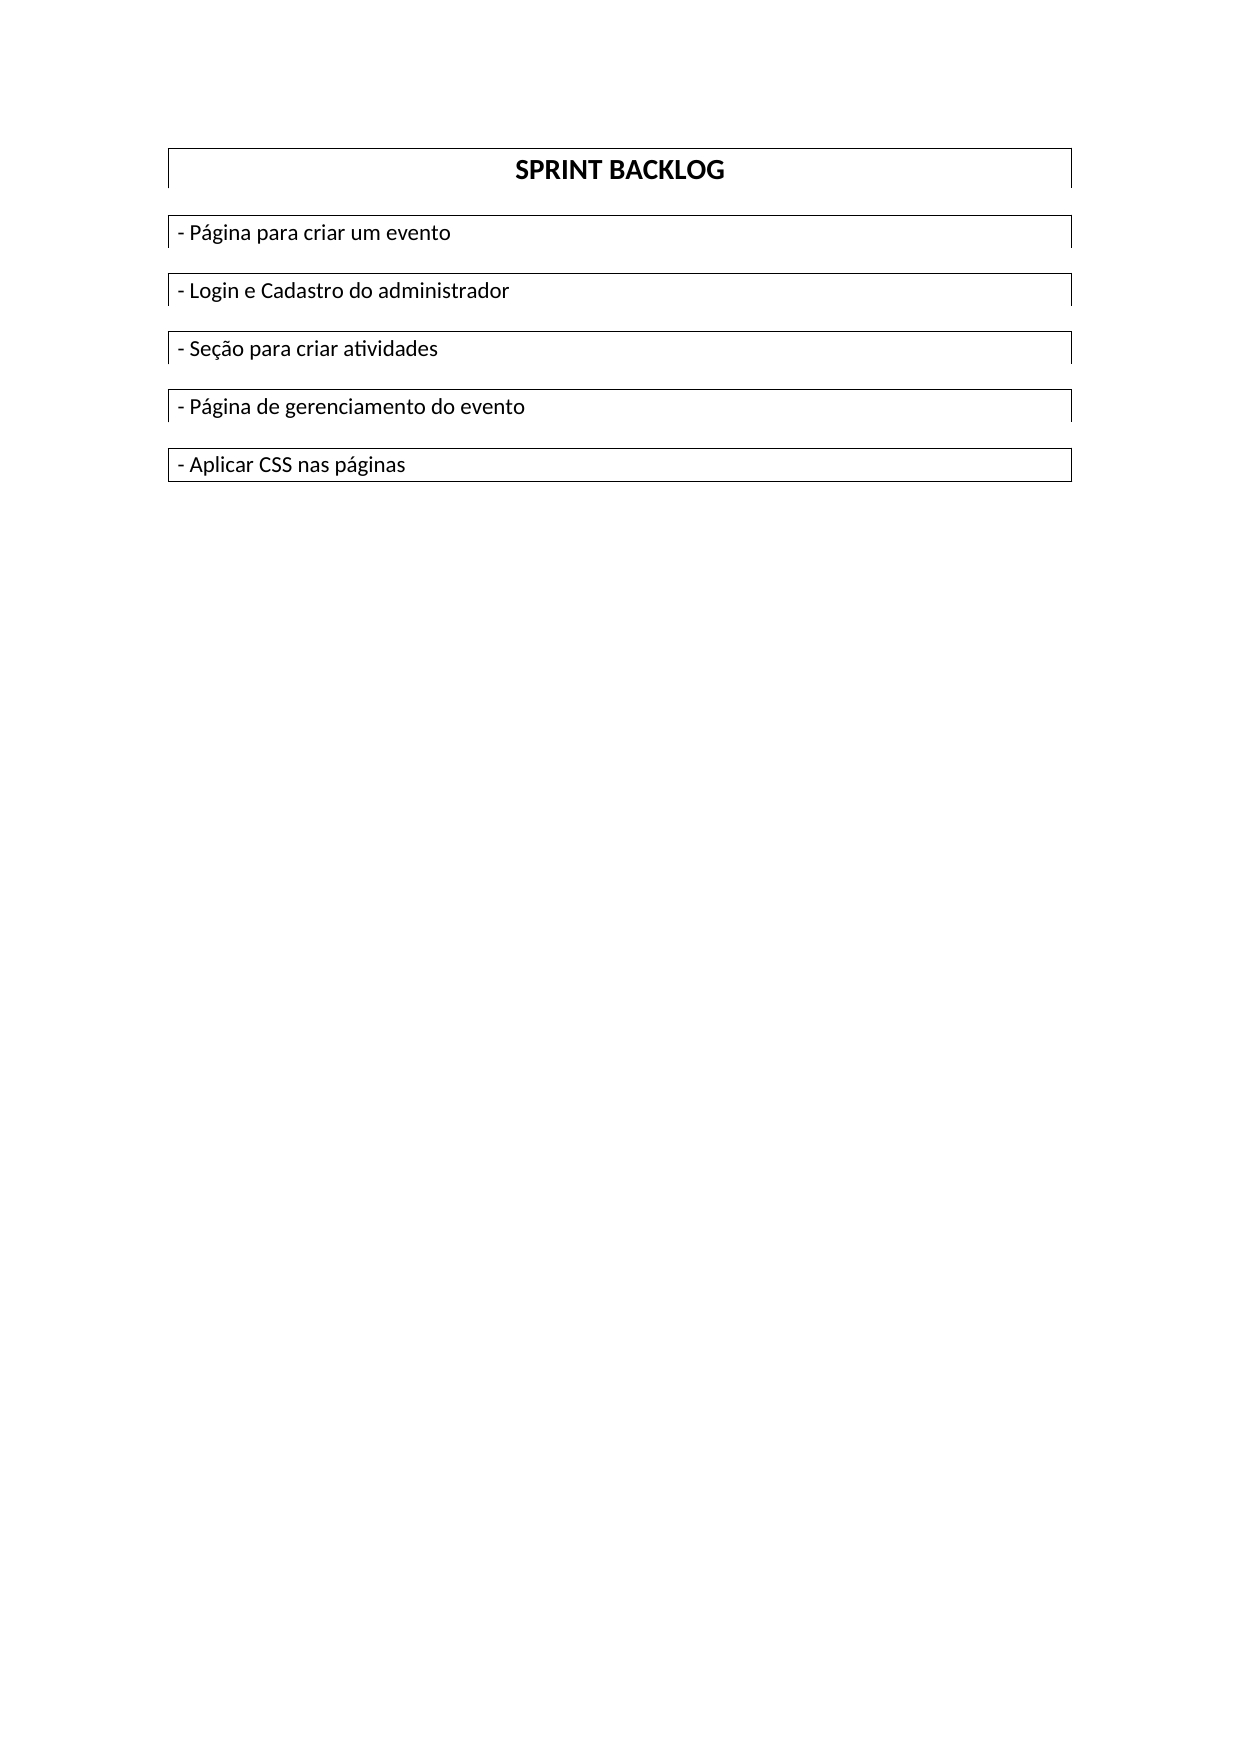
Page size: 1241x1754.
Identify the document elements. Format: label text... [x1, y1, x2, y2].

text - Login e Cadastro do administrador [169, 274, 1071, 306]
text SPRINT BACKLOG [169, 149, 1071, 188]
text - Aplicar CSS nas páginas [169, 449, 1071, 481]
text - Seção para criar atividades [169, 332, 1071, 364]
text - Página de gerenciamento do evento [169, 390, 1071, 422]
text - Página para criar um evento [169, 216, 1071, 248]
